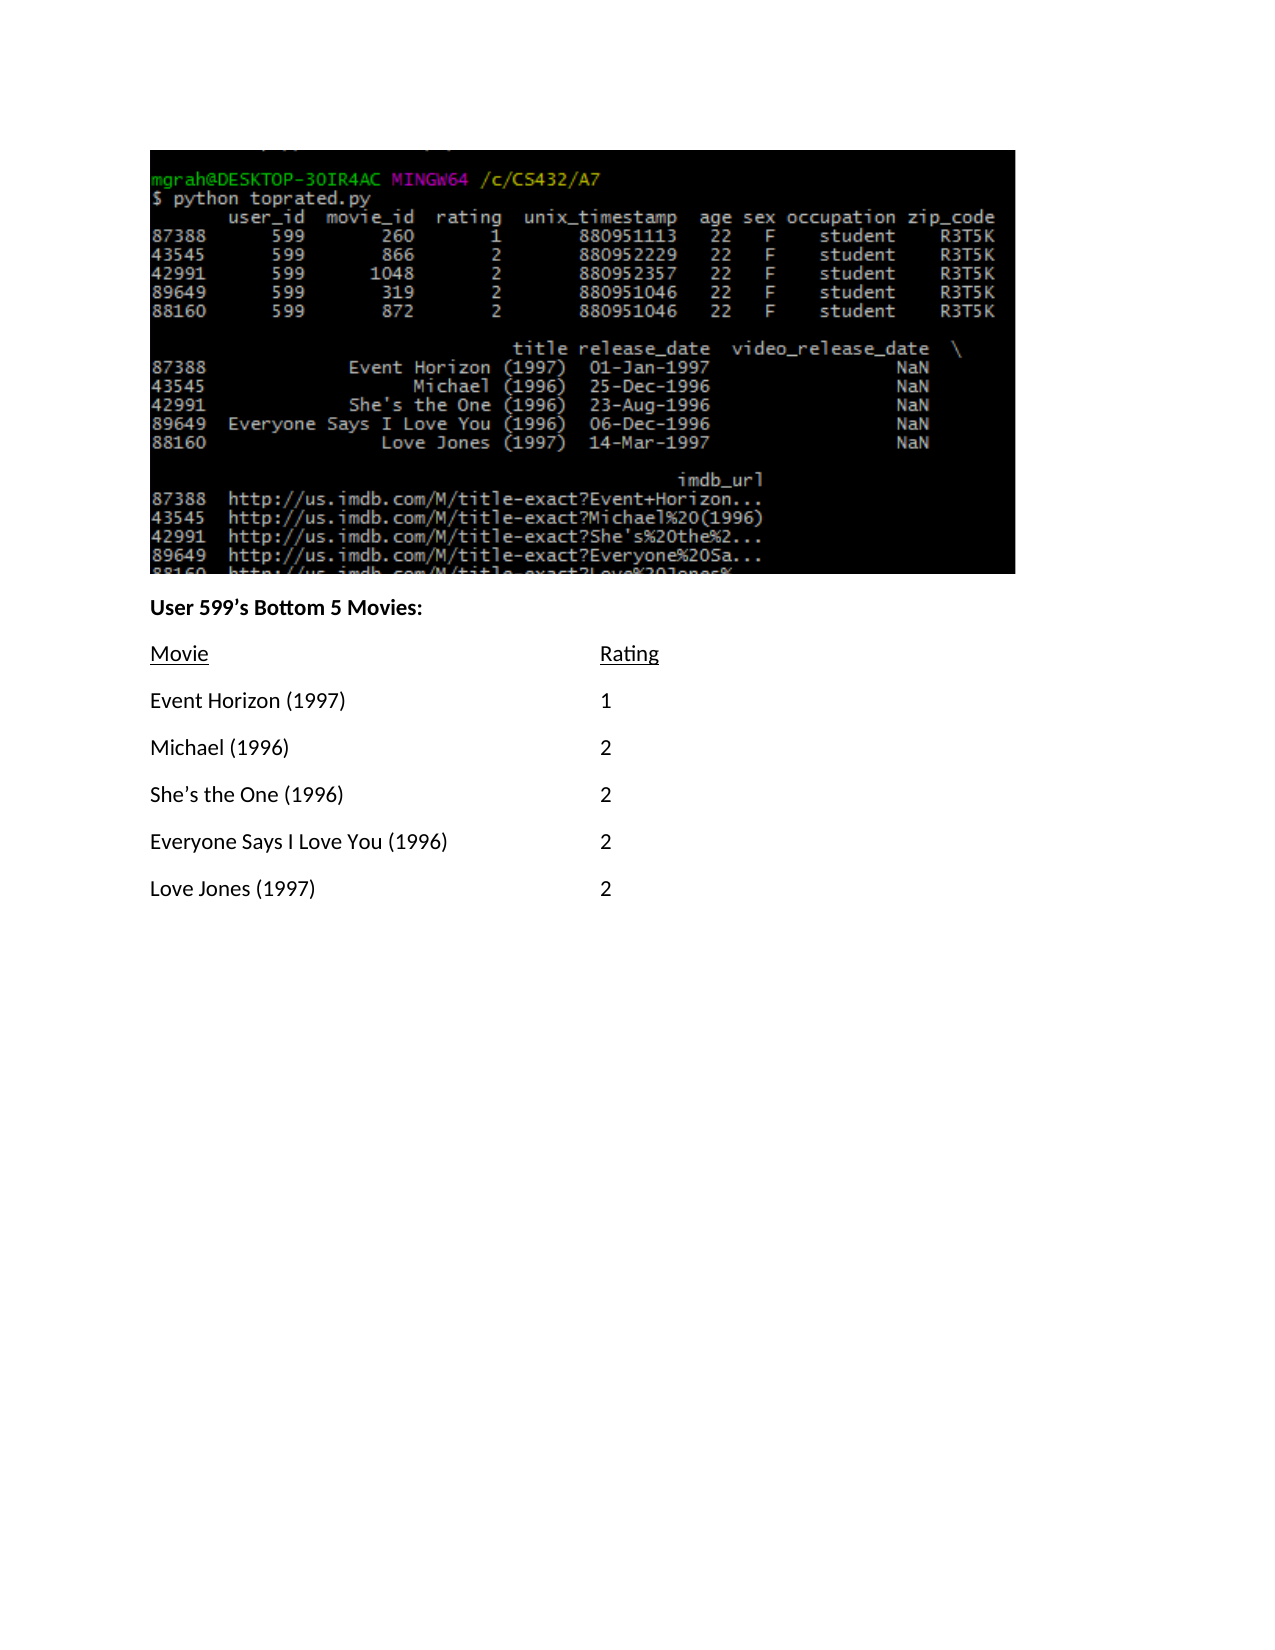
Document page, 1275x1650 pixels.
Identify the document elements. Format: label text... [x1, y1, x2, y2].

text She’s the One (1996) 2 [150, 780, 1125, 808]
text Michael (1996) 2 [150, 733, 1125, 761]
text User 599’s Bottom 5 Movies: [150, 593, 1125, 621]
text Event Horizon (1997) 1 [150, 686, 1125, 714]
text Movie Rating [150, 639, 1125, 667]
text Everyone Says I Love You (1996) 2 [150, 827, 1125, 855]
text Love Jones (1997) 2 [150, 874, 1125, 902]
picture [150, 150, 1016, 574]
